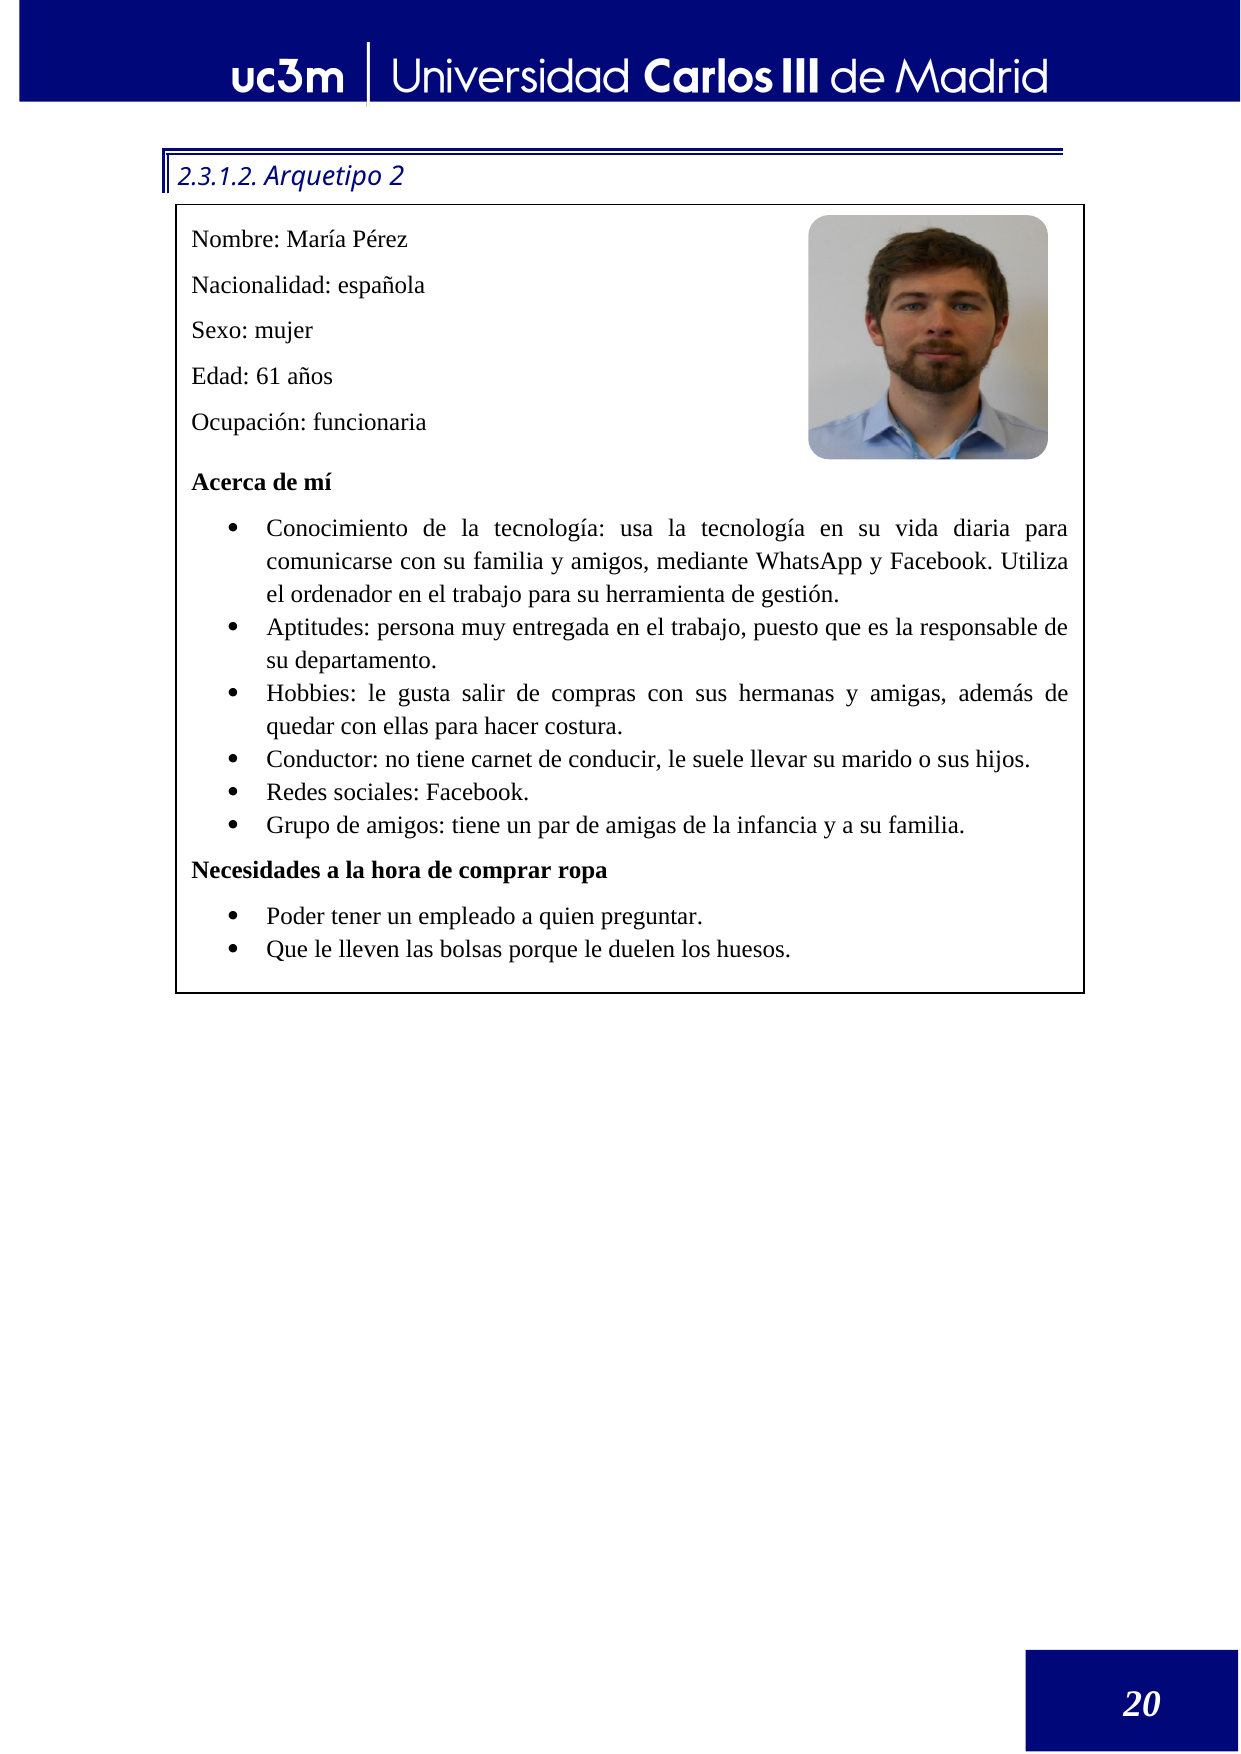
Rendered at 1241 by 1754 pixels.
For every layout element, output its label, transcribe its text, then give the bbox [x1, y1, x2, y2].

subtitle Arquetipo 2 [169, 155, 1063, 193]
picture [808, 215, 1048, 460]
picture [196, 31, 1083, 107]
